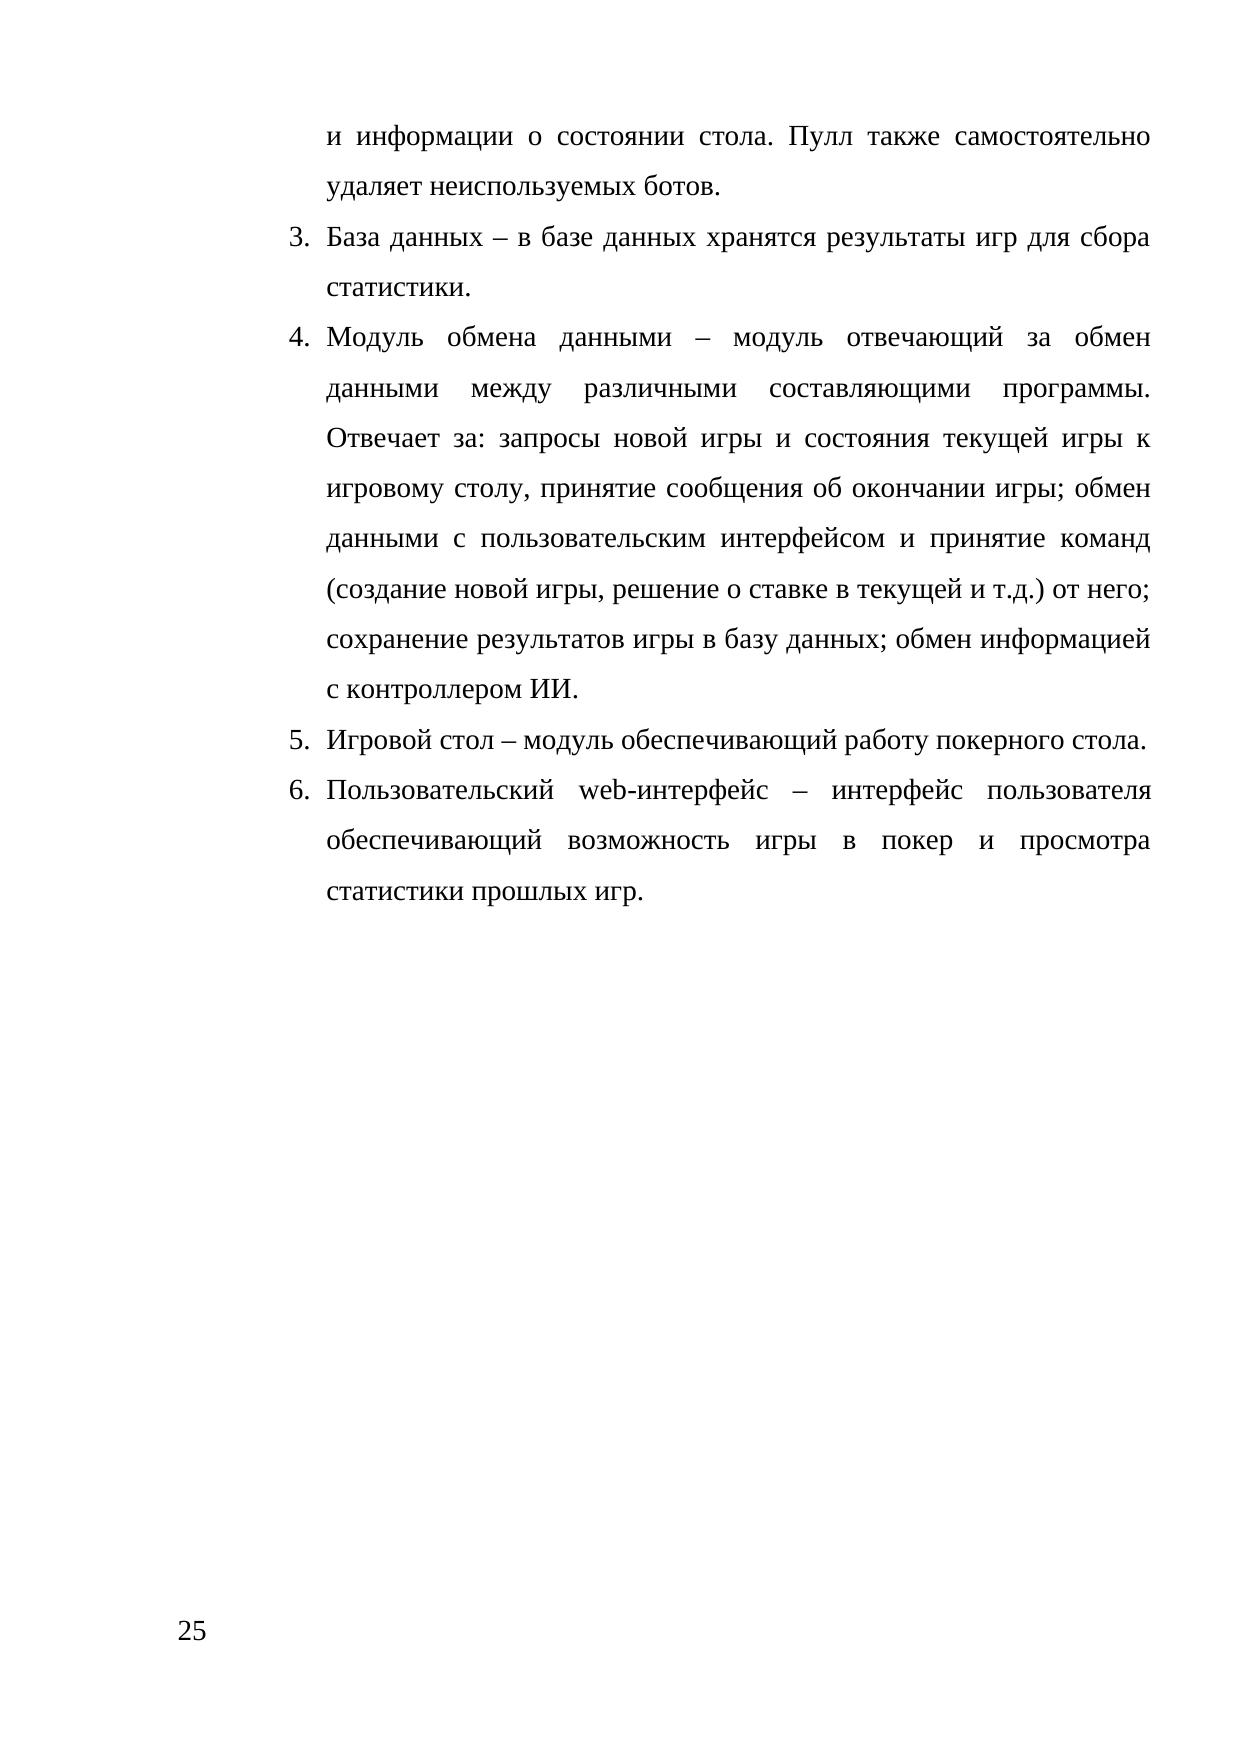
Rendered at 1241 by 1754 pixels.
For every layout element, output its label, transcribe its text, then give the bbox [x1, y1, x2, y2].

list Игровой стол – модуль обеспечивающий работу покерного стола. [288, 722, 1152, 755]
list Модуль обмена данными – модуль отвечающий за обмен данными между различными составляющими программы. Отвечает за: запросы новой игры и состояния текущей игры к игровому столу, принятие сообщения об окончании игры; обмен данными с пользовательским интерфейсом и принятие команд (создание новой игры, решение о ставке в текущей и т.д.) от него; сохранение результатов игры в базу данных; обмен информацией с контроллером ИИ. [288, 319, 1152, 705]
list База данных – в базе данных хранятся результаты игр для сбора статистики. [288, 219, 1152, 303]
list Пользовательский web-интерфейс – интерфейс пользователя обеспечивающий возможность игры в покер и просмотра статистики прошлых игр. [288, 772, 1152, 906]
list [288, 118, 1152, 202]
